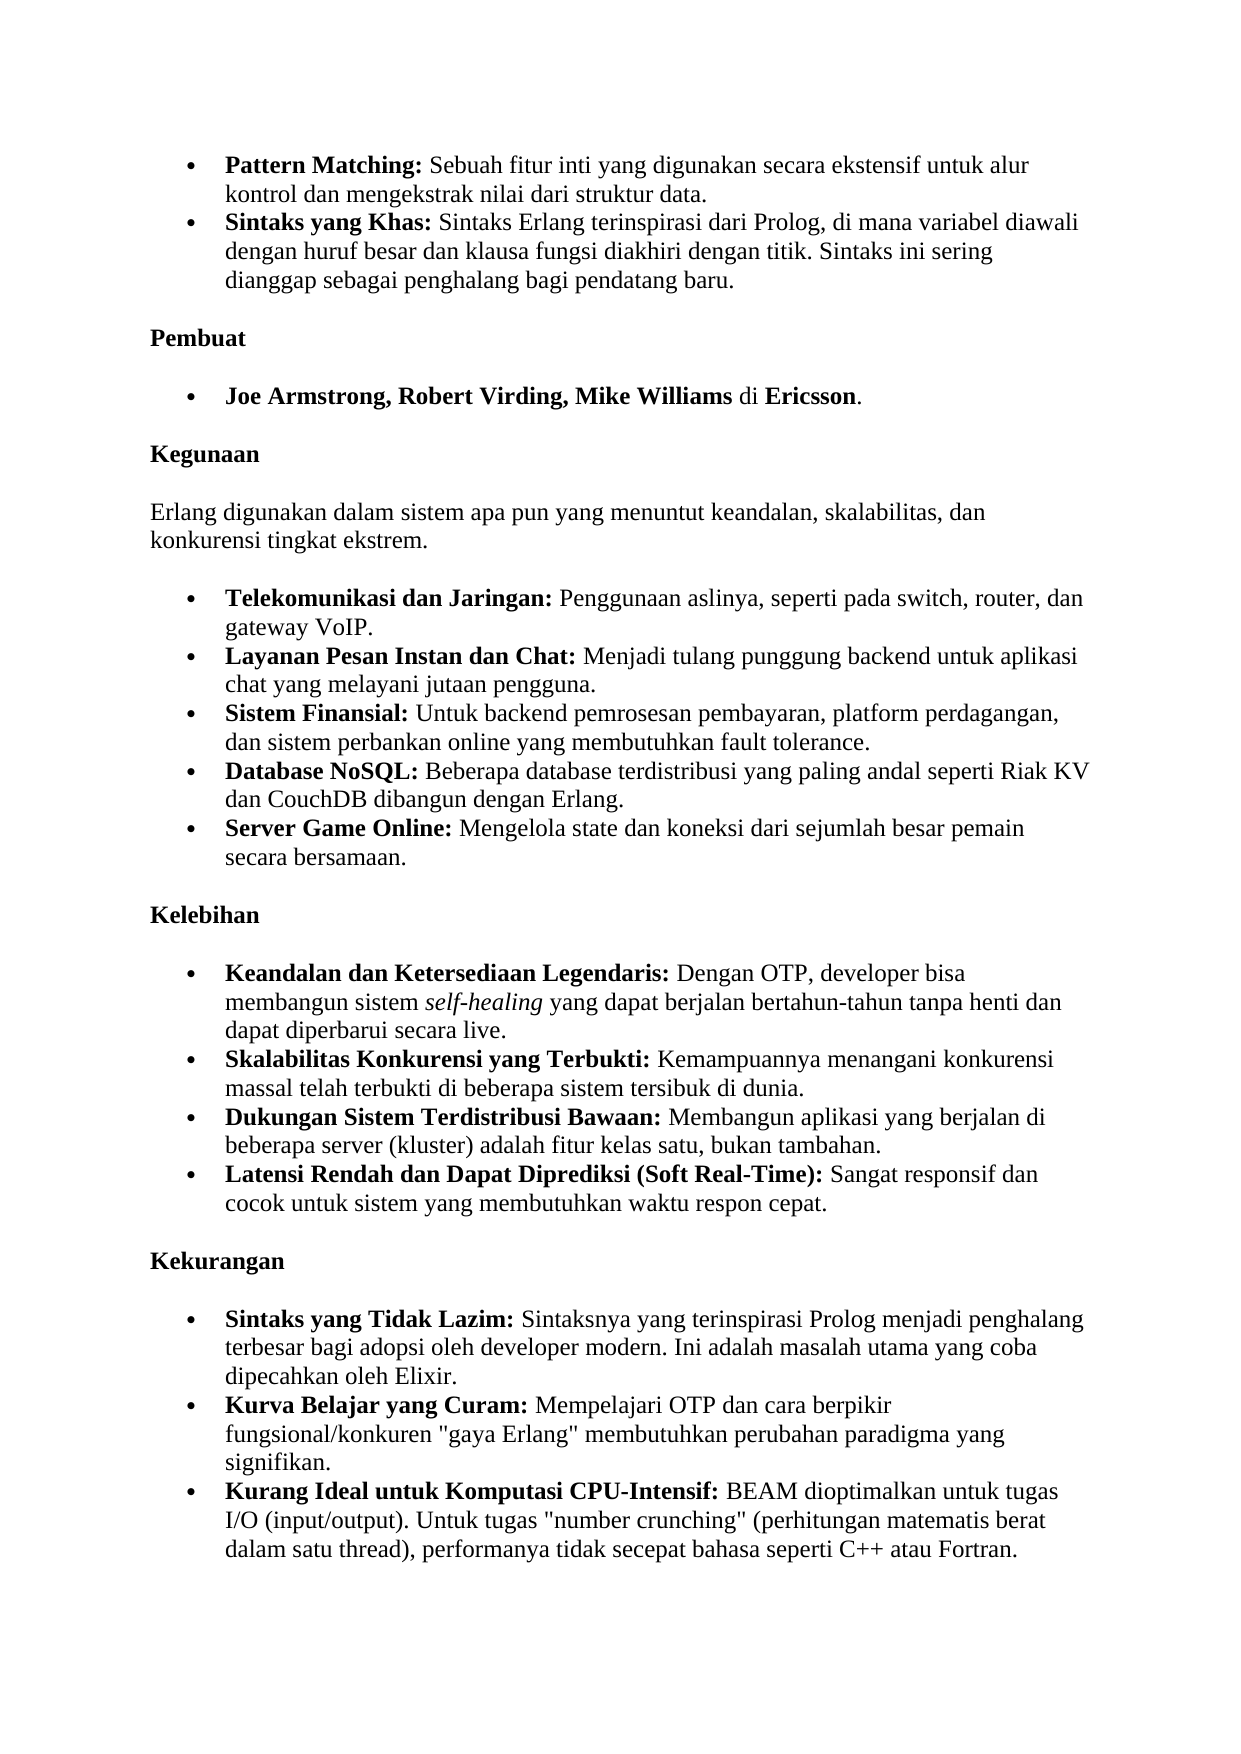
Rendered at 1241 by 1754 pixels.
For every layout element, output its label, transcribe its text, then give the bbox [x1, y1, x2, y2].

list Server Game Online: Mengelola state dan koneksi dari sejumlah besar pemain secara bersamaan. [187, 813, 1090, 871]
text Erlang digunakan dalam sistem apa pun yang menuntut keandalan, skalabilitas, dan konkurensi tingkat ekstrem. [150, 497, 1090, 554]
list Sintaks yang Khas: Sintaks Erlang terinspirasi dari Prolog, di mana variabel diawali dengan huruf besar dan klausa fungsi diakhiri dengan titik. Sintaks ini sering dianggap sebagai penghalang bagi pendatang baru. [187, 207, 1090, 294]
list Telekomunikasi dan Jaringan: Penggunaan aslinya, seperti pada switch, router, dan gateway VoIP. [187, 583, 1090, 641]
text Kelebihan [150, 900, 1090, 929]
list Skalabilitas Konkurensi yang Terbukti: Kemampuannya menangani konkurensi massal telah terbukti di beberapa sistem tersibuk di dunia. [187, 1044, 1090, 1102]
list Joe Armstrong, Robert Virding, Mike Williams di Ericsson. [187, 381, 1090, 409]
list Kurang Ideal untuk Komputasi CPU-Intensif: BEAM dioptimalkan untuk tugas I/O (input/output). Untuk tugas "number crunching" (perhitungan matematis berat dalam satu thread), performanya tidak secepat bahasa seperti C++ atau Fortran. [187, 1476, 1090, 1562]
list Pattern Matching: Sebuah fitur inti yang digunakan secara ekstensif untuk alur kontrol dan mengekstrak nilai dari struktur data. [187, 150, 1090, 207]
list Dukungan Sistem Terdistribusi Bawaan: Membangun aplikasi yang berjalan di beberapa server (kluster) adalah fitur kelas satu, bukan tambahan. [187, 1102, 1090, 1159]
text Kegunaan [150, 439, 1090, 467]
text Kekurangan [150, 1246, 1090, 1274]
list Sintaks yang Tidak Lazim: Sintaksnya yang terinspirasi Prolog menjadi penghalang terbesar bagi adopsi oleh developer modern. Ini adalah masalah utama yang coba dipecahkan oleh Elixir. [187, 1304, 1090, 1390]
text Pembuat [150, 323, 1090, 352]
list Sistem Finansial: Untuk backend pemrosesan pembayaran, platform perdagangan, dan sistem perbankan online yang membutuhkan fault tolerance. [187, 698, 1090, 756]
list Layanan Pesan Instan dan Chat: Menjadi tulang punggung backend untuk aplikasi chat yang melayani jutaan pengguna. [187, 641, 1090, 698]
list Kurva Belajar yang Curam: Mempelajari OTP dan cara berpikir fungsional/konkuren "gaya Erlang" membutuhkan perubahan paradigma yang signifikan. [187, 1390, 1090, 1476]
list Latensi Rendah dan Dapat Diprediksi (Soft Real-Time): Sangat responsif dan cocok untuk sistem yang membutuhkan waktu respon cepat. [187, 1159, 1090, 1217]
list Database NoSQL: Beberapa database terdistribusi yang paling andal seperti Riak KV dan CouchDB dibangun dengan Erlang. [187, 756, 1090, 813]
list Keandalan dan Ketersediaan Legendaris: Dengan OTP, developer bisa membangun sistem self-healing yang dapat berjalan bertahun-tahun tanpa henti dan dapat diperbarui secara live. [187, 958, 1090, 1044]
